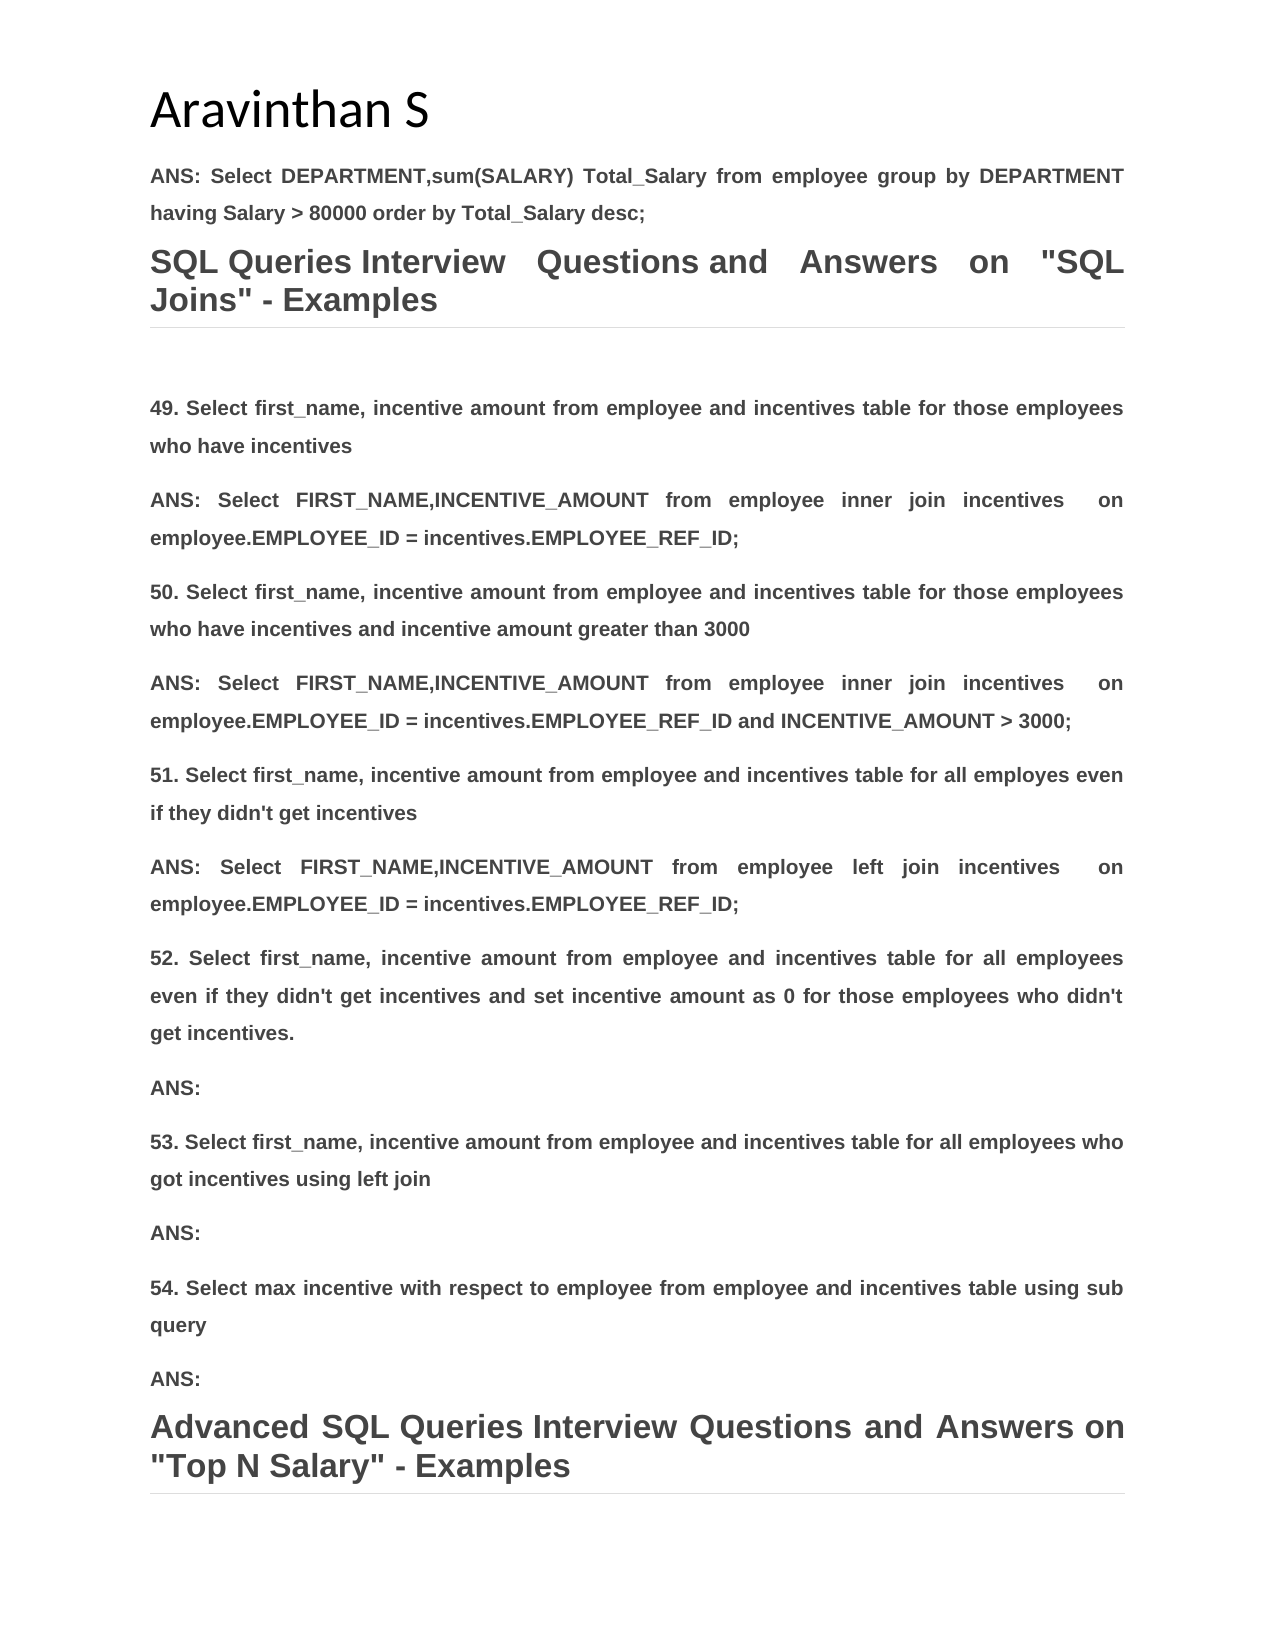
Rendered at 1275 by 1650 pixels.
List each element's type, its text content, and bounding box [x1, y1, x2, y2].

text ANS: [150, 1062, 1125, 1099]
text 49. Select first_name, incentive amount from employee and incentives table for those employees who have incentives [150, 383, 1125, 458]
text Advanced SQL Queries Interview Questions and Answers on "Top N Salary" - Examples [150, 1408, 1125, 1493]
text ANS: Select DEPARTMENT,sum(SALARY) Total_Salary from employee group by DEPARTMENT having Salary > 80000 order by Total_Salary desc; [150, 150, 1125, 225]
text ANS: Select FIRST_NAME,INCENTIVE_AMOUNT from employee left join incentives on employee.EMPLOYEE_ID = incentives.EMPLOYEE_REF_ID; [150, 841, 1125, 916]
text ANS: Select FIRST_NAME,INCENTIVE_AMOUNT from employee inner join incentives on employee.EMPLOYEE_ID = incentives.EMPLOYEE_REF_ID and INCENTIVE_AMOUNT > 3000; [150, 658, 1125, 733]
text ANS: [150, 1353, 1125, 1391]
text 52. Select first_name, incentive amount from employee and incentives table for all employees even if they didn't get incentives and set incentive amount as 0 for those employees who didn't get incentives. [150, 933, 1125, 1045]
text 54. Select max incentive with respect to employee from employee and incentives table using sub query [150, 1262, 1125, 1337]
text 53. Select first_name, incentive amount from employee and incentives table for all employees who got incentives using left join [150, 1116, 1125, 1191]
text ANS: Select FIRST_NAME,INCENTIVE_AMOUNT from employee inner join incentives on employee.EMPLOYEE_ID = incentives.EMPLOYEE_REF_ID; [150, 474, 1125, 549]
text 50. Select first_name, incentive amount from employee and incentives table for those employees who have incentives and incentive amount greater than 3000 [150, 566, 1125, 641]
text ANS: [150, 1208, 1125, 1245]
text SQL Queries Interview Questions and Answers on "SQL Joins" - Examples [150, 242, 1125, 327]
text 51. Select first_name, incentive amount from employee and incentives table for all employes even if they didn't get incentives [150, 749, 1125, 824]
